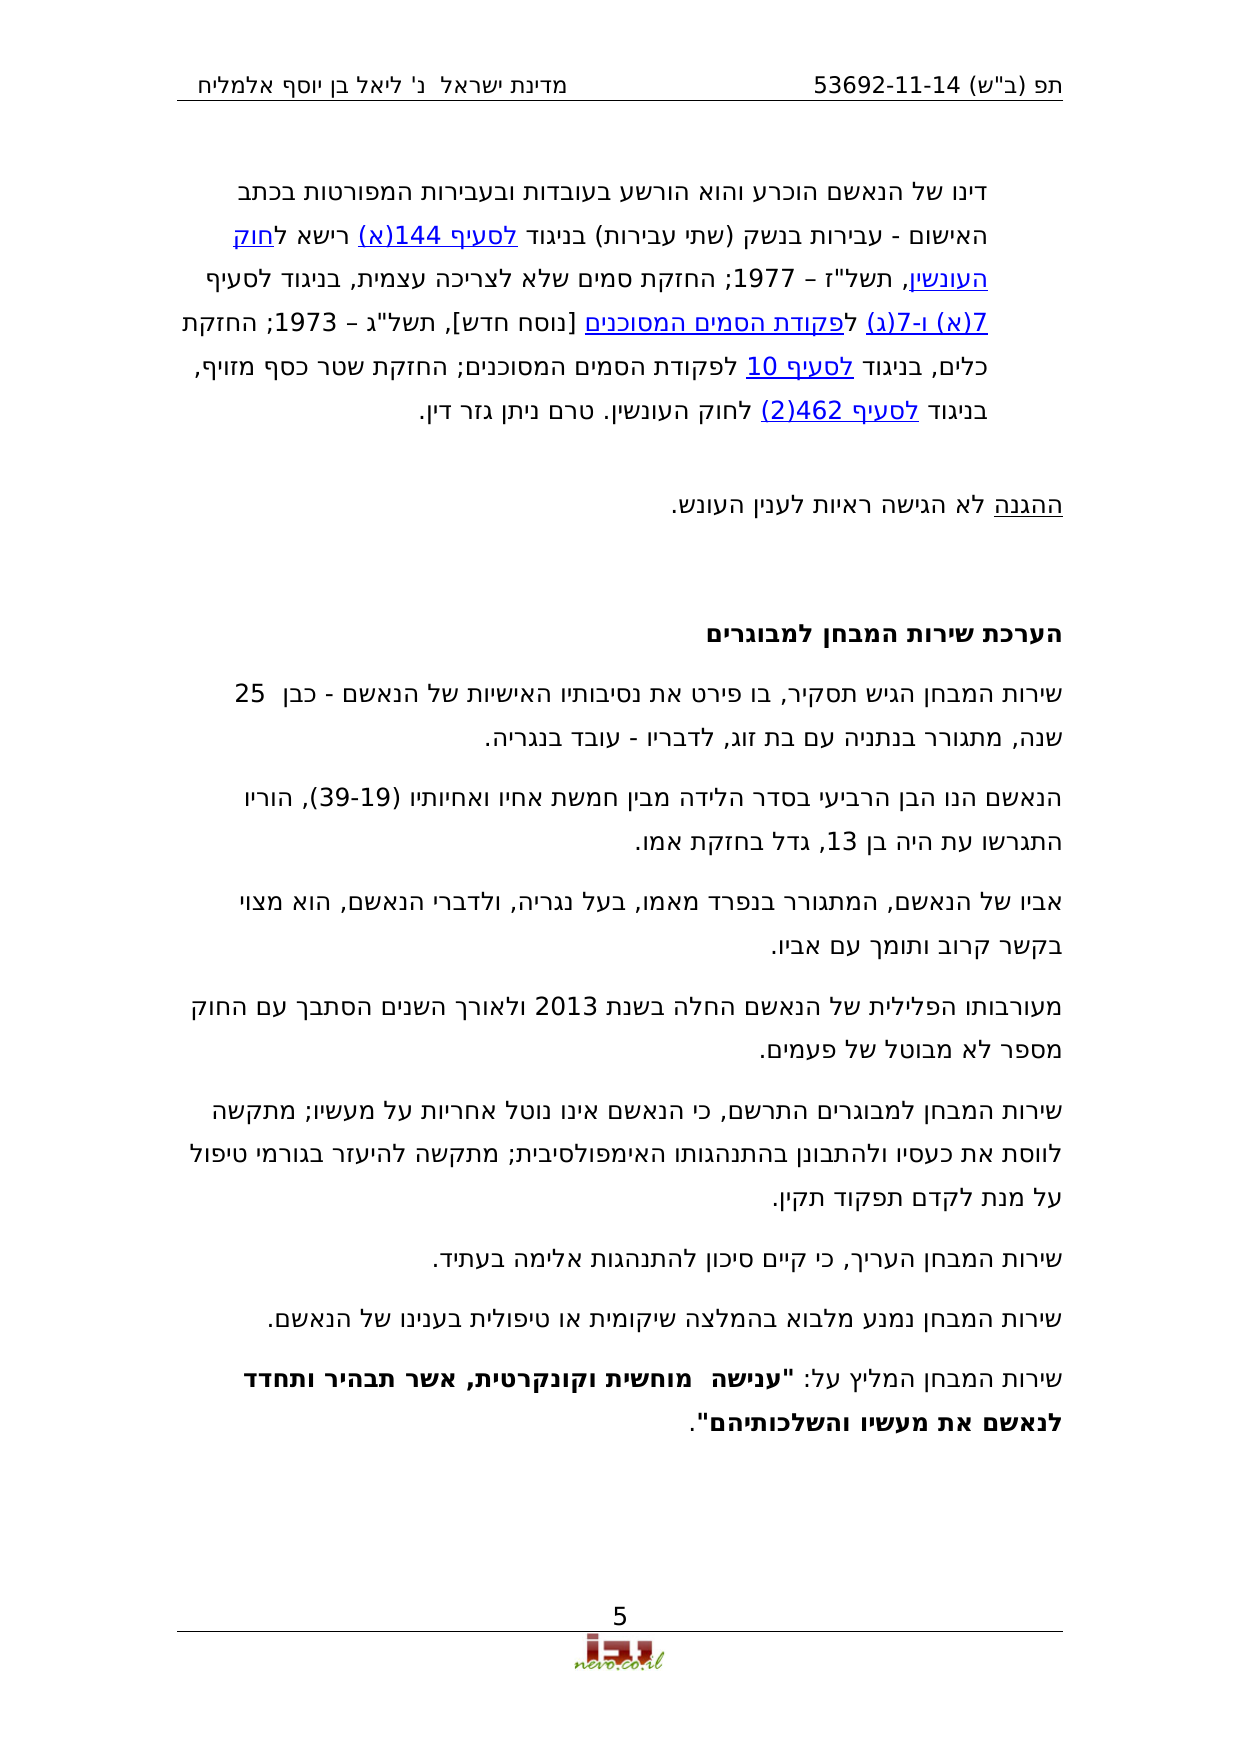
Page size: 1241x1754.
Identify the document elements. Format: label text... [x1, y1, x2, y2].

text שירות המבחן נמנע מלבוא בהמלצה שיקומית או טיפולית בענינו של הנאשם. [177, 1304, 1063, 1333]
text שירות המבחן העריך, כי קיים סיכון להתנהגות אלימה בעתיד. [177, 1244, 1063, 1273]
text ההגנה לא הגישה ראיות לענין העונש. [177, 491, 1063, 520]
text דינו של הנאשם הוכרע והוא הורשע בעובדות ובעבירות המפורטות בכתב האישום - עבירות בנשק (שתי עבירות) בניגוד לסעיף 144(א) רישא לחוק העונשין, תשל"ז – 1977; החזקת סמים שלא לצריכה עצמית, בניגוד לסעיף 7(א) ו-7(ג) לפקודת הסמים המסוכנים [נוסח חדש], תשל"ג – 1973; החזקת כלים, בניגוד לסעיף 10 לפקודת הסמים המסוכנים; החזקת שטר כסף מזויף, בניגוד לסעיף 462(2) לחוק העונשין. טרם ניתן גזר דין. [177, 177, 988, 425]
text הערכת שירות המבחן למבוגרים [177, 619, 1063, 648]
picture [574, 1633, 666, 1671]
text שירות המבחן הגיש תסקיר, בו פירט את נסיבותיו האישיות של הנאשם - כבן 25 שנה, מתגורר בנתניה עם בת זוג, לדבריו - עובד בנגריה. [177, 679, 1063, 752]
text שירות המבחן המליץ על: "ענישה מוחשית וקונקרטית, אשר תבהיר ותחדד לנאשם את מעשיו והשלכותיהם". [177, 1365, 1063, 1438]
text הנאשם הנו הבן הרביעי בסדר הלידה מבין חמשת אחיו ואחיותיו (39-19), הוריו התגרשו עת היה בן 13, גדל בחזקת אמו. [177, 783, 1063, 856]
text אביו של הנאשם, המתגורר בנפרד מאמו, בעל נגריה, ולדברי הנאשם, הוא מצוי בקשר קרוב ותומך עם אביו. [177, 888, 1063, 961]
text שירות המבחן למבוגרים התרשם, כי הנאשם אינו נוטל אחריות על מעשיו; מתקשה לווסת את כעסיו ולהתבונן בהתנהגותו האימפולסיבית; מתקשה להיעזר בגורמי טיפול על מנת לקדם תפקוד תקין. [177, 1096, 1063, 1213]
text מעורבותו הפלילית של הנאשם החלה בשנת 2013 ולאורך השנים הסתבך עם החוק מספר לא מבוטל של פעמים. [177, 992, 1063, 1065]
